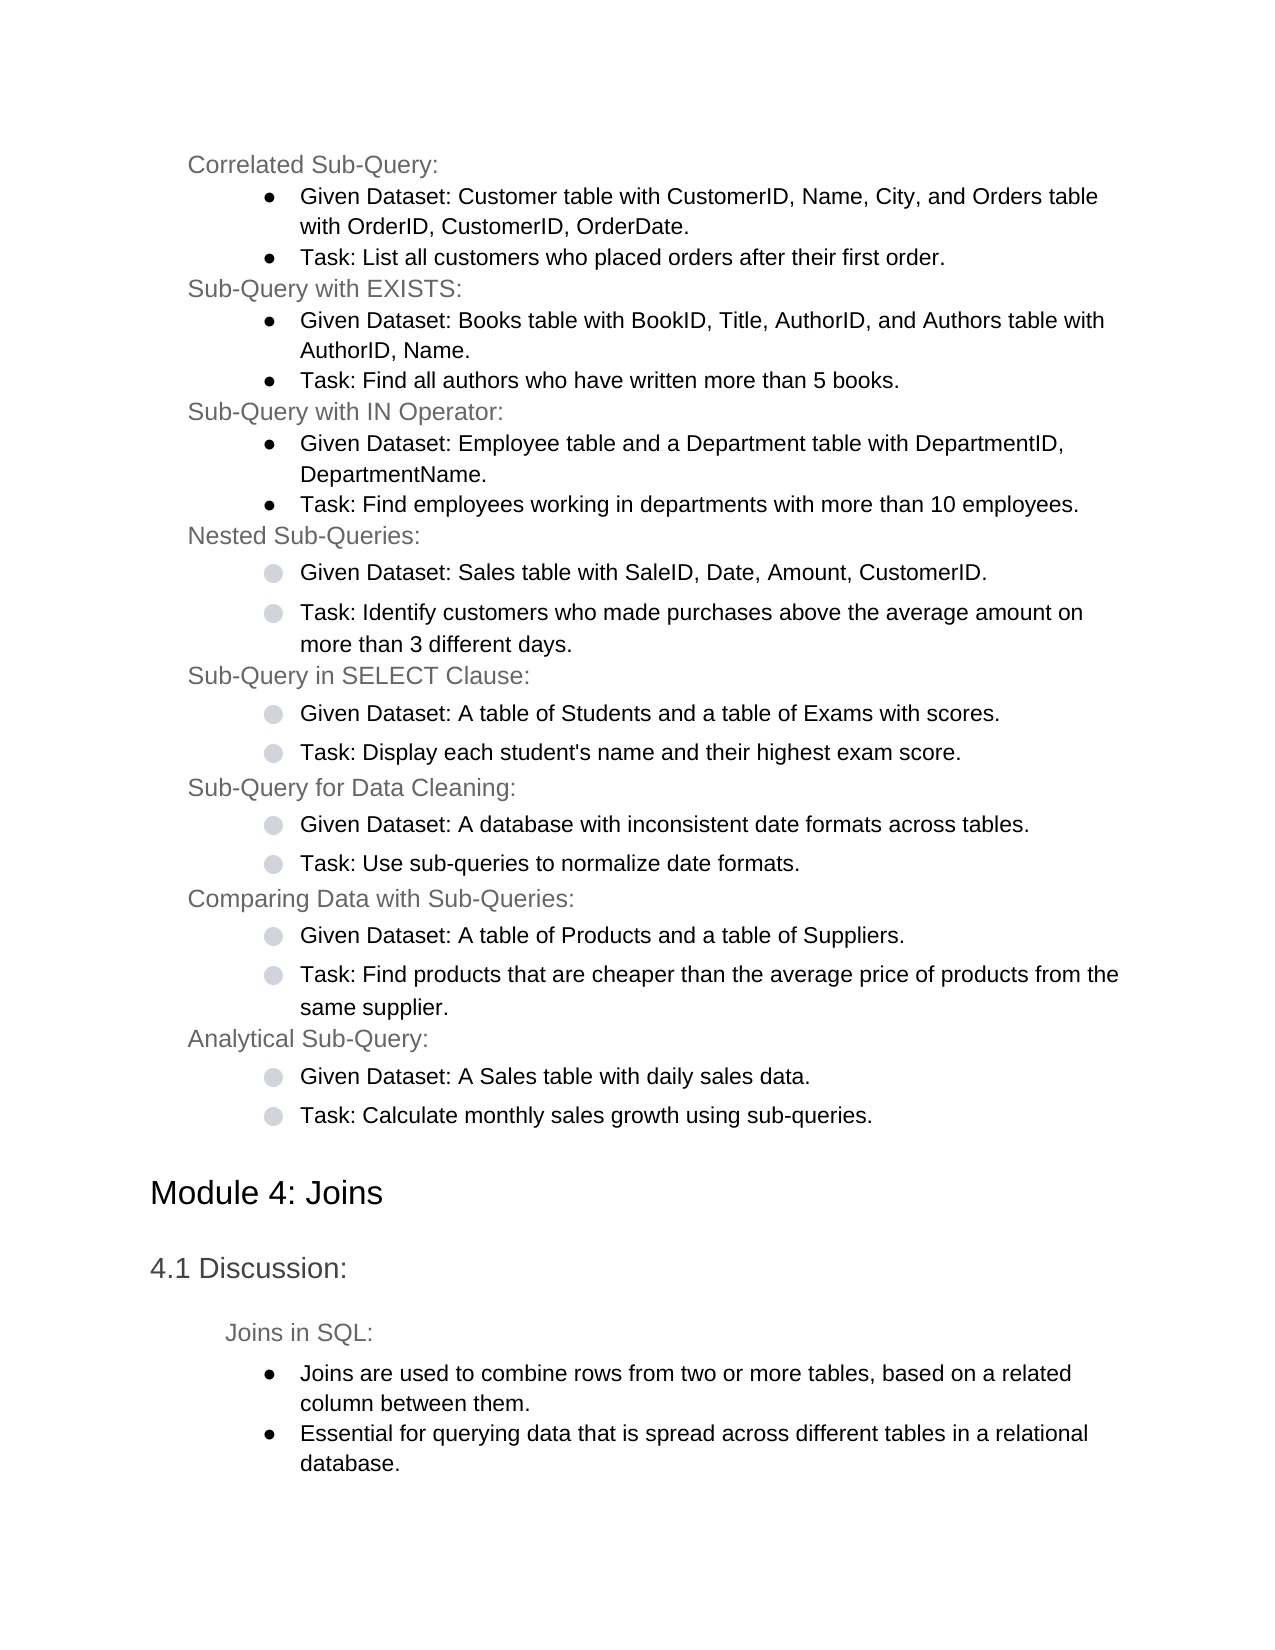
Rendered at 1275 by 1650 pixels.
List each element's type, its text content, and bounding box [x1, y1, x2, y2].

subtitle Nested Sub-Queries: [187, 521, 1125, 550]
list Task: List all customers who placed orders after their first order. [262, 243, 1125, 270]
list Given Dataset: A table of Products and a table of Suppliers. [262, 917, 1125, 951]
subtitle Sub-Query with IN Operator: [187, 397, 1125, 426]
subtitle Sub-Query in SELECT Clause: [187, 661, 1125, 690]
list Task: Calculate monthly sales growth using sub-queries. [262, 1096, 1125, 1131]
subtitle Sub-Query for Data Cleaning: [187, 773, 1125, 801]
list Task: Find employees working in departments with more than 10 employees. [262, 491, 1125, 517]
list Essential for querying data that is spread across different tables in a relational database. [262, 1420, 1125, 1477]
subtitle Joins in SQL: [225, 1318, 1125, 1347]
list Task: Identify customers who made purchases above the average amount on more than 3 different days. [262, 593, 1125, 657]
subtitle Comparing Data with Sub-Queries: [187, 884, 1125, 913]
subtitle Analytical Sub-Query: [187, 1024, 1125, 1053]
list Given Dataset: A Sales table with daily sales data. [262, 1057, 1125, 1091]
list Given Dataset: Employee table and a Department table with DepartmentID, DepartmentName. [262, 430, 1125, 487]
list Task: Find all authors who have written more than 5 books. [262, 367, 1125, 393]
list Task: Find products that are cheaper than the average price of products from the same supplier. [262, 956, 1125, 1020]
list Given Dataset: A database with inconsistent date formats across tables. [262, 806, 1125, 840]
list Task: Use sub-queries to normalize date formats. [262, 845, 1125, 879]
list Given Dataset: Customer table with CustomerID, Name, City, and Orders table with OrderID, CustomerID, OrderDate. [262, 183, 1125, 239]
list Task: Display each student's name and their highest exam score. [262, 733, 1125, 767]
subtitle Module 4: Joins [150, 1173, 1125, 1212]
subtitle Correlated Sub-Query: [187, 150, 1125, 179]
list Given Dataset: Sales table with SaleID, Date, Amount, CustomerID. [262, 554, 1125, 588]
subtitle Sub-Query with EXISTS: [187, 274, 1125, 302]
list Given Dataset: A table of Students and a table of Exams with scores. [262, 694, 1125, 728]
subtitle 4.1 Discussion: [150, 1251, 1125, 1284]
list Given Dataset: Books table with BookID, Title, AuthorID, and Authors table with AuthorID, Name. [262, 307, 1125, 363]
list Joins are used to combine rows from two or more tables, based on a related column between them. [262, 1360, 1125, 1416]
